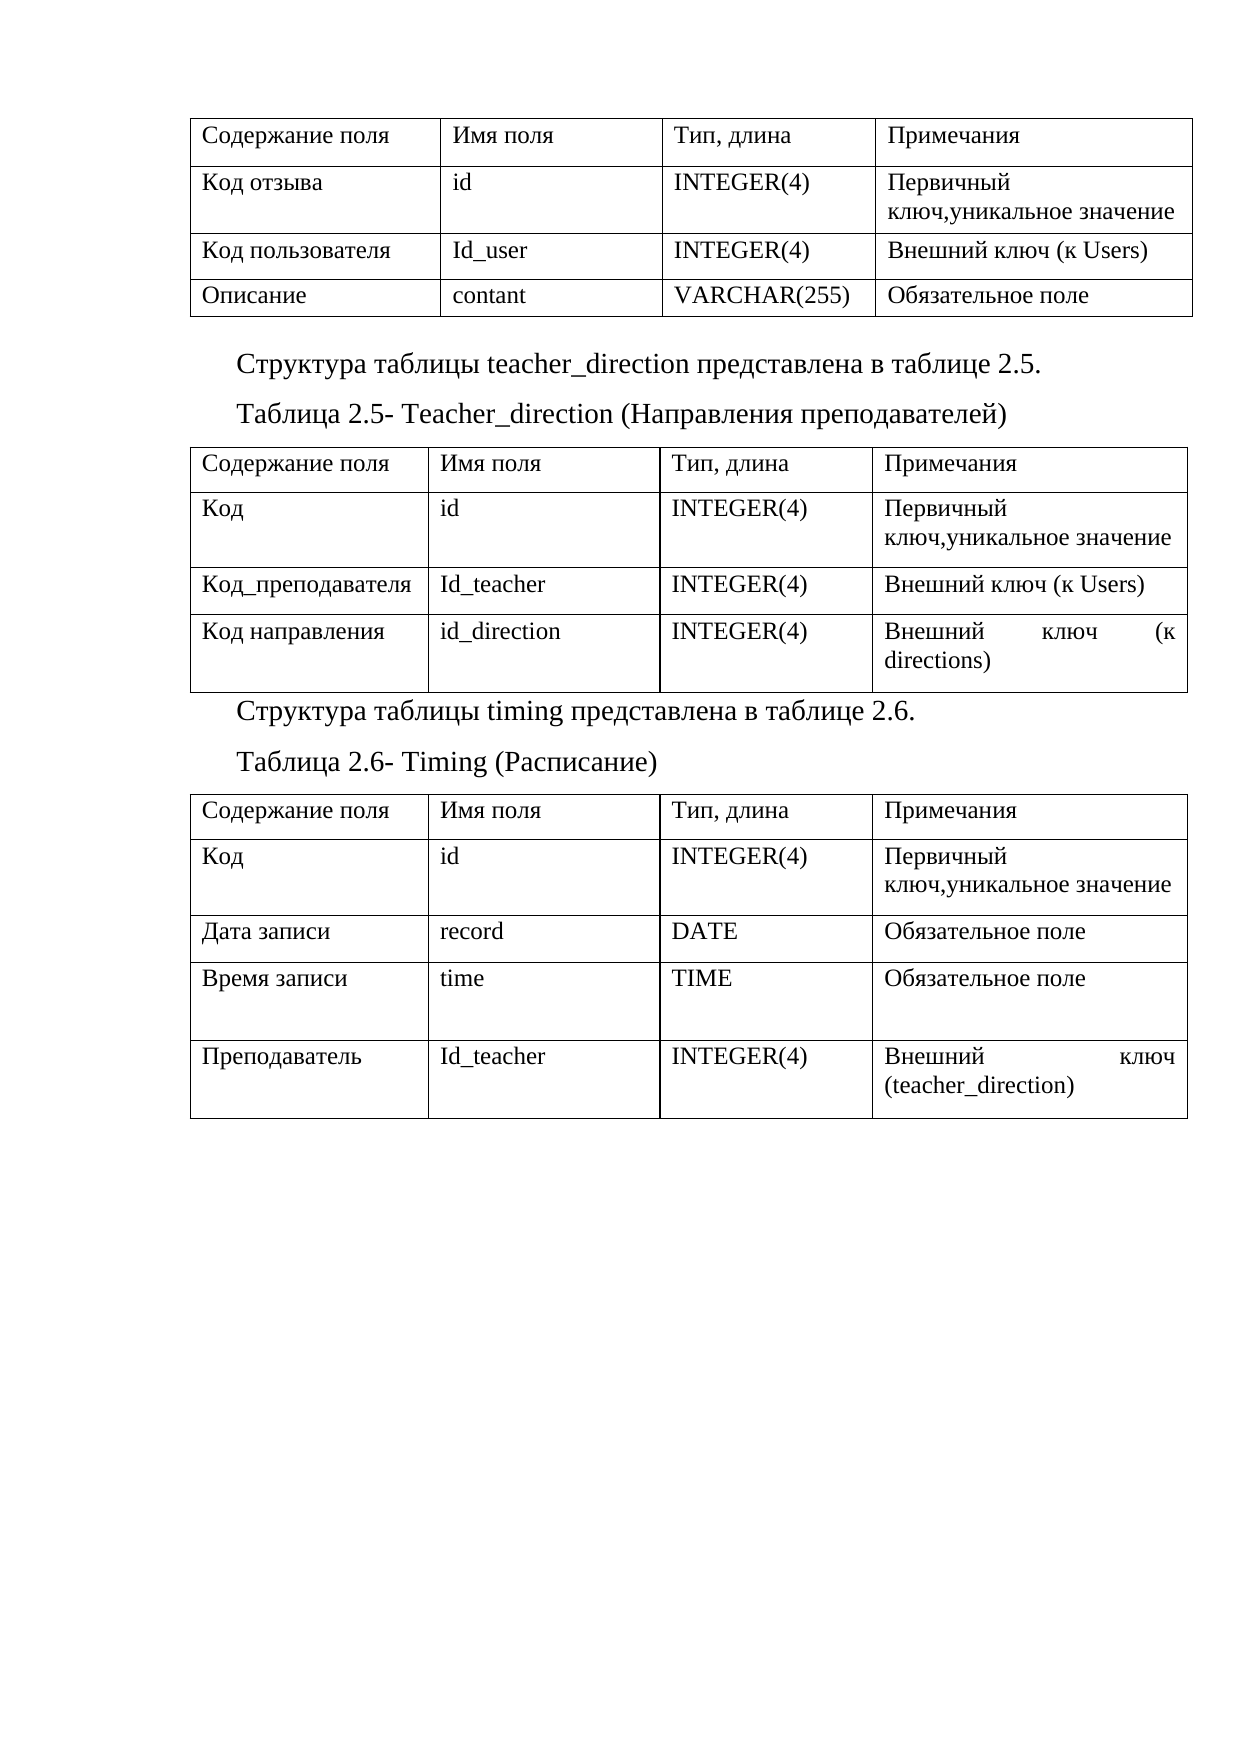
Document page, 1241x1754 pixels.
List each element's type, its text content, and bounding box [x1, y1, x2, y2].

table_cell VARCHAR(255) [663, 280, 875, 316]
table_cell Преподаватель [191, 1041, 428, 1117]
table_cell Обязательное поле [876, 280, 1192, 316]
table_cell id [429, 493, 659, 567]
table_cell Id_teacher [429, 568, 659, 614]
table_cell INTEGER(4) [661, 493, 872, 567]
table_header Тип, длина [661, 448, 872, 492]
table_cell Время записи [191, 963, 428, 1039]
table_cell Описание [191, 280, 440, 316]
table_cell id_direction [429, 615, 659, 692]
table_header Тип, длина [661, 795, 872, 839]
table_cell Внешний ключ (к Users) [873, 568, 1187, 614]
table_cell INTEGER(4) [661, 568, 872, 614]
table_cell INTEGER(4) [661, 1041, 872, 1117]
table_cell contant [441, 280, 662, 316]
table_cell INTEGER(4) [663, 167, 875, 233]
table_cell id [441, 167, 662, 233]
table_cell Код пользователя [191, 234, 440, 279]
table_cell Внешний ключ (к directions) [873, 615, 1187, 692]
table_header Имя поля [441, 119, 662, 166]
table_cell Код направления [191, 615, 428, 692]
table_cell INTEGER(4) [661, 840, 872, 914]
table_header Тип, длина [663, 119, 875, 166]
table_header Имя поля [429, 448, 659, 492]
table_cell Обязательное поле [873, 916, 1187, 962]
table_header Содержание поля [191, 448, 428, 492]
table_cell Код [191, 493, 428, 567]
table_cell Код отзыва [191, 167, 440, 233]
table_cell Внешний ключ (к Users) [876, 234, 1192, 279]
table_header Содержание поля [191, 119, 440, 166]
table_header Примечания [873, 795, 1187, 839]
text Таблица 2.6- Timing (Расписание) [177, 744, 1181, 777]
table_header Примечания [873, 448, 1187, 492]
table_cell Id_user [441, 234, 662, 279]
table_cell Первичный ключ,уникальное значение [876, 167, 1192, 233]
table_cell Id_teacher [429, 1041, 659, 1117]
table_cell time [429, 963, 659, 1039]
table_cell Код [191, 840, 428, 914]
table_cell id [429, 840, 659, 914]
table_cell Код_преподавателя [191, 568, 428, 614]
table_header Имя поля [429, 795, 659, 839]
table_cell Обязательное поле [873, 963, 1187, 1039]
table_cell Первичный ключ,уникальное значение [873, 840, 1187, 914]
table_cell record [429, 916, 659, 962]
table_header Примечания [876, 119, 1192, 166]
table_cell INTEGER(4) [661, 615, 872, 692]
table_cell DATE [661, 916, 872, 962]
table_cell TIME [661, 963, 872, 1039]
table_cell Внешний ключ (teacher_direction) [873, 1041, 1187, 1117]
table_cell Первичный ключ,уникальное значение [873, 493, 1187, 567]
table_header Содержание поля [191, 795, 428, 839]
text Структура таблицы teacher_direction представлена в таблице 2.5. [177, 346, 1181, 379]
text Структура таблицы timing представлена в таблице 2.6. [177, 693, 1181, 727]
table_cell INTEGER(4) [663, 234, 875, 279]
table_cell Дата записи [191, 916, 428, 962]
text Таблица 2.5- Teacher_direction (Направления преподавателей) [177, 396, 1181, 430]
